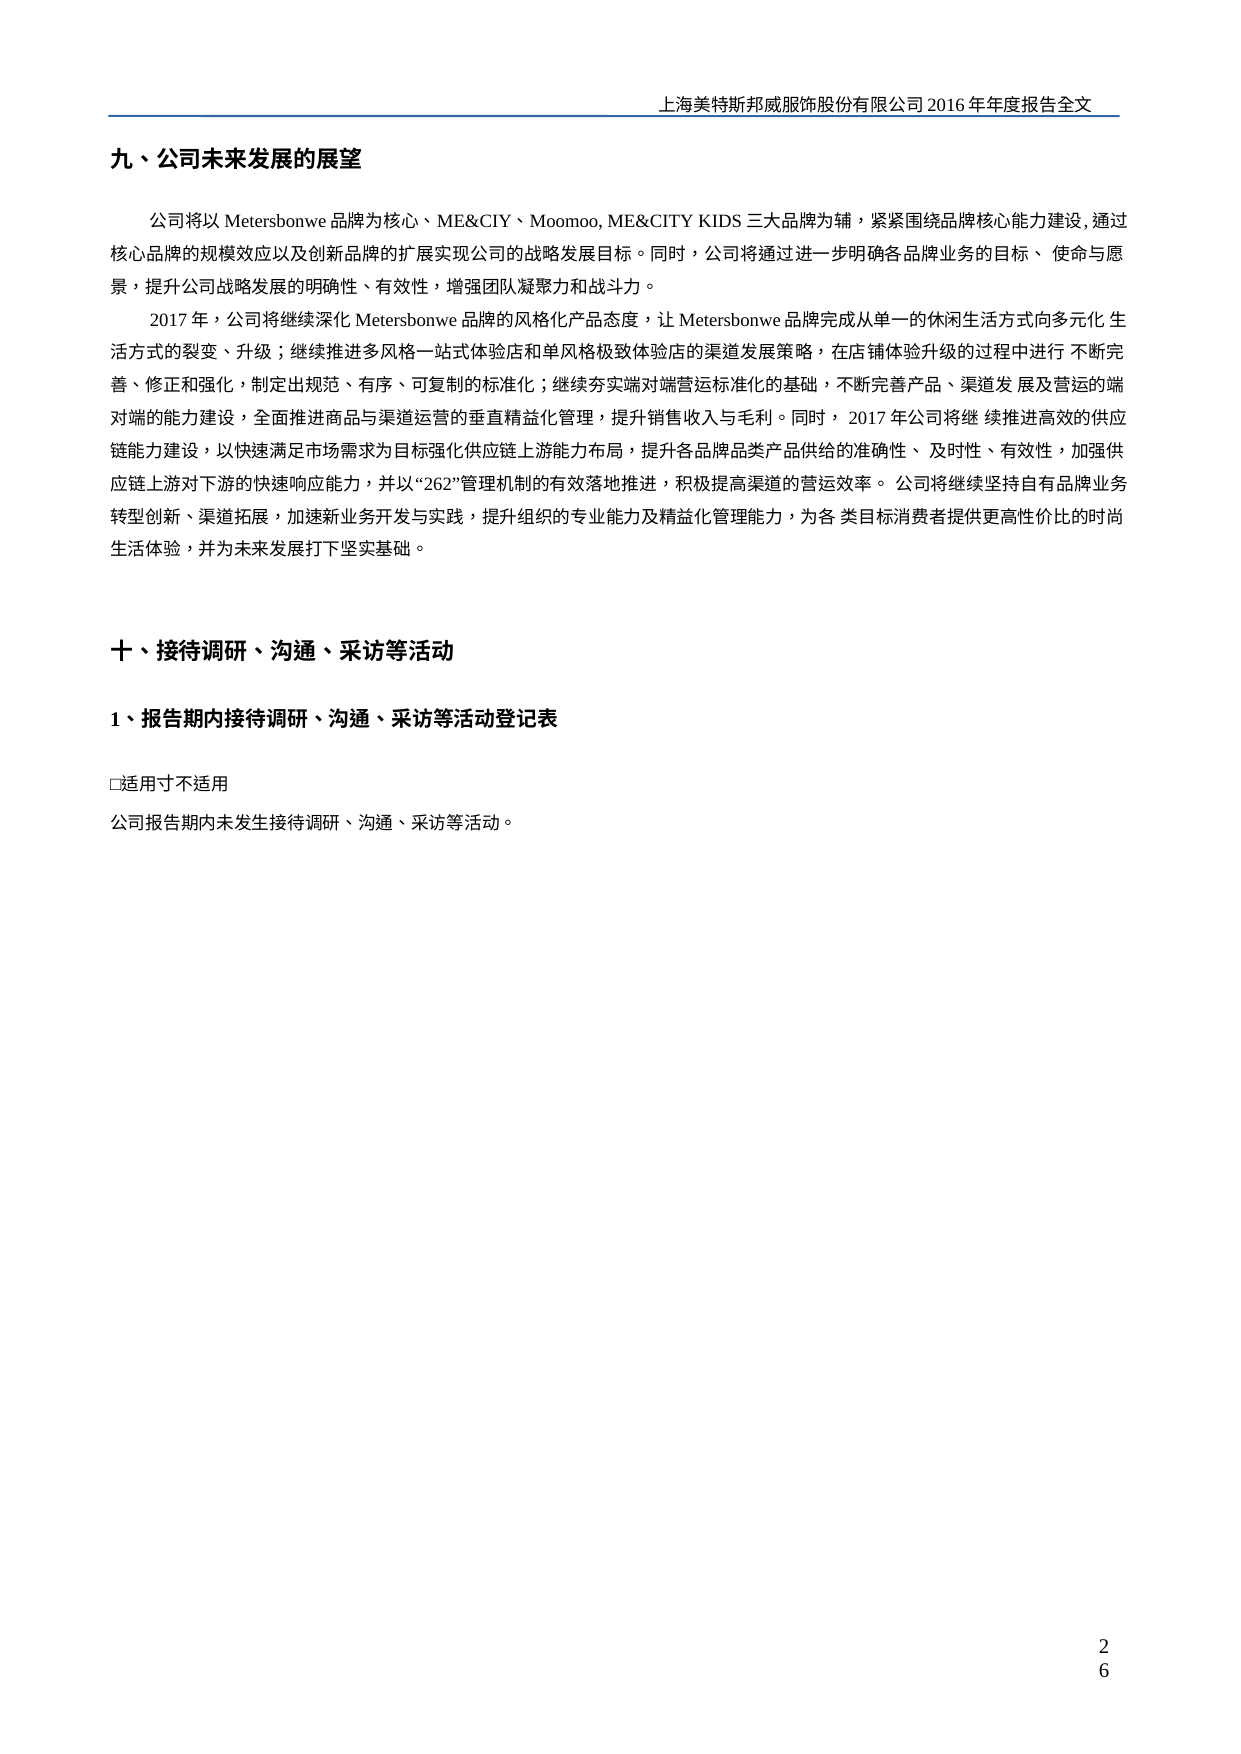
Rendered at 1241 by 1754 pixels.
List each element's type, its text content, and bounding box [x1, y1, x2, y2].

text 公司报告期内未发生接待调研、沟通、采访等活动。 [110, 810, 1129, 834]
text 九、公司未来发展的展望 [110, 143, 1129, 174]
text □适用寸不适用 [110, 770, 1129, 796]
text 十、接待调研、沟通、采访等活动 [110, 635, 1129, 667]
text 1、报告期内接待调研、沟通、采访等活动登记表 [110, 704, 1129, 732]
text 2017年，公司将继续深化Metersbonwe品牌的风格化产品态度，让Metersbonwe品牌完成从单一的休闲生活方式向多元化 生活方式的裂变、升级；继续推进多风格一站式体验店和单风格极致体验店的渠道发展策略，在店铺体验升级的过程中进行 不断完善、修正和强化，制定出规范、有序、可复制的标准化；继续夯实端对端营运标准化的基础，不断完善产品、渠道发 展及营运的端对端的能力建设，全面推进商品与渠道运营的垂直精益化管理，提升销售收入与毛利。同时，2017年公司将继 续推进高效的供应链能力建设，以快速满足市场需求为目标强化供应链上游能力布局，提升各品牌品类产品供给的准确性、 及时性、有效性，加强供应链上游对下游的快速响应能力，并以“262”管理机制的有效落地推进，积极提高渠道的营运效率。 公司将继续坚持自有品牌业务转型创新、渠道拓展，加速新业务开发与实践，提升组织的专业能力及精益化管理能力，为各 类目标消费者提供更高性价比的时尚生活体验，并为未来发展打下坚实基础。 [110, 300, 1129, 562]
text 公司将以Metersbonwe品牌为核心、ME&CIY、Moomoo, ME&CITY KIDS三大品牌为辅，紧紧围绕品牌核心能力建设, 通过核心品牌的规模效应以及创新品牌的扩展实现公司的战略发展目标。同时，公司将通过进一步明确各品牌业务的目标、 使命与愿景，提升公司战略发展的明确性、有效性，增强团队凝聚力和战斗力。 [110, 201, 1129, 300]
